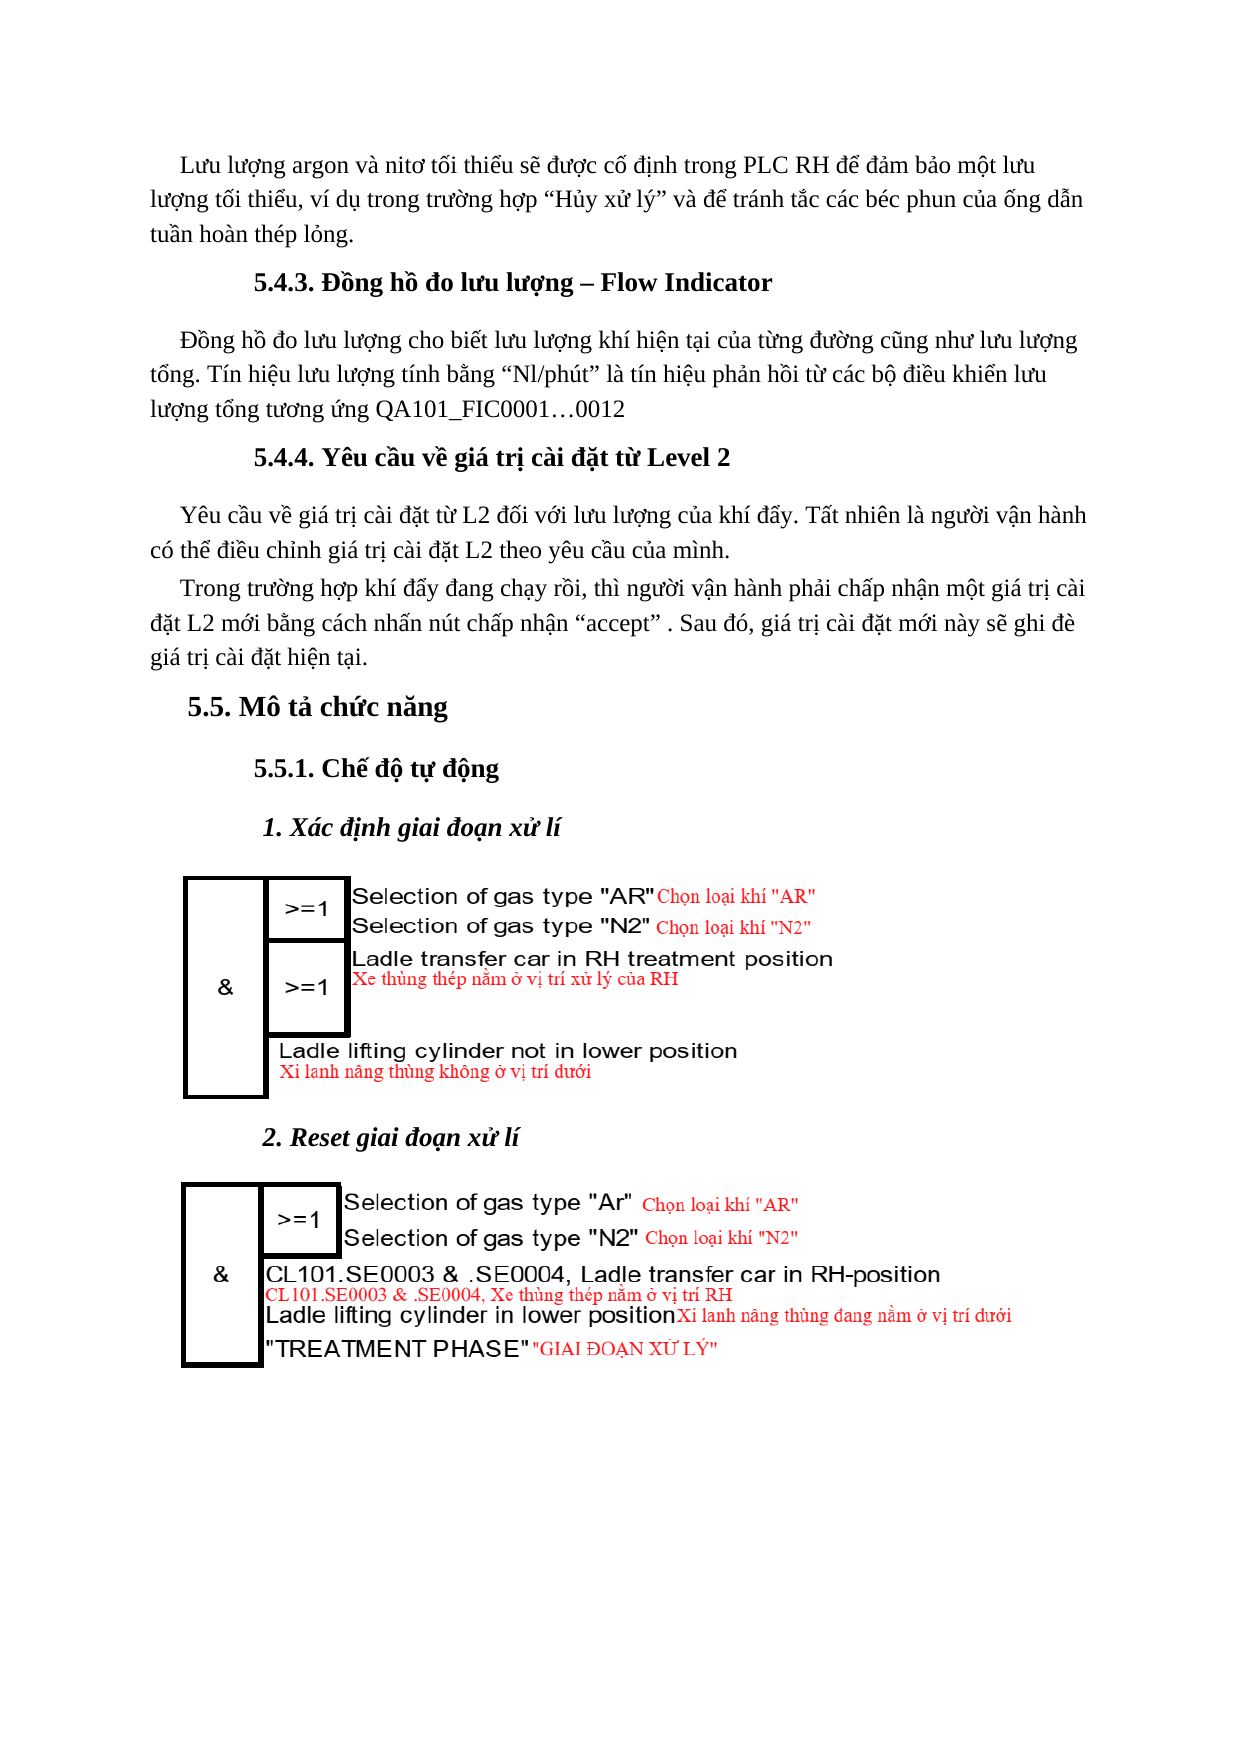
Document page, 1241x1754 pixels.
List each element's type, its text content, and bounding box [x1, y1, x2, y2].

subtitle Yêu cầu về giá trị cài đặt từ Level 2 [253, 441, 1090, 472]
text Đồng hồ đo lưu lượng cho biết lưu lượng khí hiện tại của từng đường cũng như lưu lượng tổng. Tín hiệu lưu lượng tính bằng “Nl/phút” là tín hiệu phản hồi từ các bộ điều khiển lưu lượng tổng tương ứng QA101_FIC0001…0012 [150, 325, 1090, 423]
text Lưu lượng argon và nitơ tối thiểu sẽ được cố định trong PLC RH để đảm bảo một lưu lượng tối thiểu, ví dụ trong trường hợp “Hủy xử lý” và để tránh tắc các béc phun của ống dẫn tuần hoàn thép lỏng. [150, 150, 1090, 248]
subtitle Reset giai đoạn xử lí [262, 1121, 1090, 1152]
subtitle Mô tả chức năng [187, 689, 1090, 723]
picture [179, 870, 834, 1103]
text Yêu cầu về giá trị cài đặt từ L2 đối với lưu lượng của khí đẩy. Tất nhiên là người vận hành có thể điều chỉnh giá trị cài đặt L2 theo yêu cầu của mình. [150, 500, 1090, 563]
subtitle Chế độ tự động [253, 752, 1090, 783]
subtitle Xác định giai đoạn xử lí [262, 811, 1090, 842]
picture [179, 1180, 1013, 1369]
subtitle Đồng hồ đo lưu lượng – Flow Indicator [253, 266, 1090, 297]
text Trong trường hợp khí đẩy đang chạy rồi, thì người vận hành phải chấp nhận một giá trị cài đặt L2 mới bằng cách nhấn nút chấp nhận “accept” . Sau đó, giá trị cài đặt mới này sẽ ghi đè giá trị cài đặt hiện tại. [150, 573, 1090, 671]
